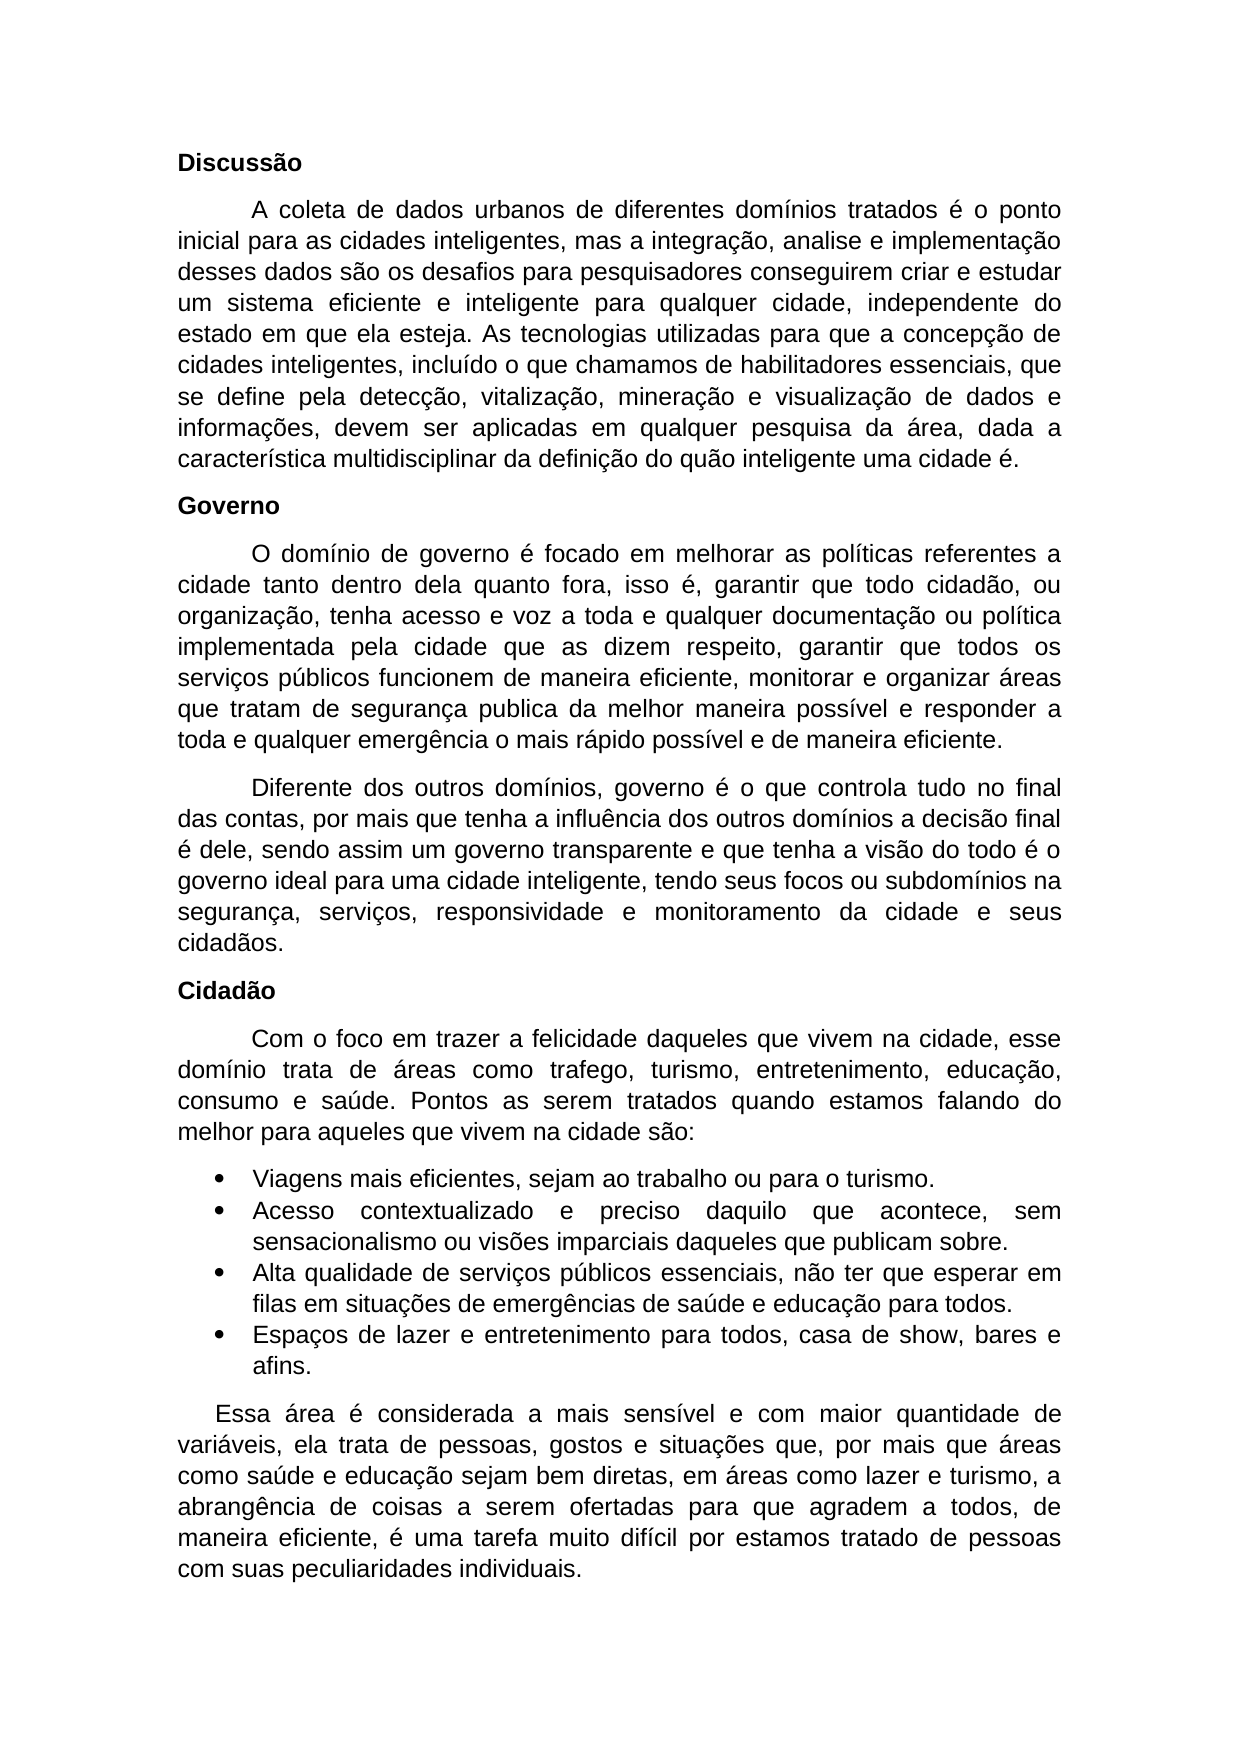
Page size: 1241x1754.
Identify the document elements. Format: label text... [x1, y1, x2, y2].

text Governo [177, 491, 1063, 520]
text Diferente dos outros domínios, governo é o que controla tudo no final das contas, por mais que tenha a influência dos outros domínios a decisão final é dele, sendo assim um governo transparente e que tenha a visão do todo é o governo ideal para uma cidade inteligente, tendo seus focos ou subdomínios na segurança, serviços, responsividade e monitoramento da cidade e seus cidadãos. [177, 773, 1063, 957]
text Cidadão [177, 976, 1063, 1005]
list Alta qualidade de serviços públicos essenciais, não ter que esperar em filas em situações de emergências de saúde e educação para todos. [215, 1258, 1063, 1318]
text Essa área é considerada a mais sensível e com maior quantidade de variáveis, ela trata de pessoas, gostos e situações que, por mais que áreas como saúde e educação sejam bem diretas, em áreas como lazer e turismo, a abrangência de coisas a serem ofertadas para que agradem a todos, de maneira eficiente, é uma tarefa muito difícil por estamos tratado de pessoas com suas peculiaridades individuais. [177, 1399, 1063, 1583]
text Discussão [177, 148, 1063, 176]
list Acesso contextualizado e preciso daquilo que acontece, sem sensacionalismo ou visões imparciais daqueles que publicam sobre. [215, 1196, 1063, 1256]
text A coleta de dados urbanos de diferentes domínios tratados é o ponto inicial para as cidades inteligentes, mas a integração, analise e implementação desses dados são os desafios para pesquisadores conseguirem criar e estudar um sistema eficiente e inteligente para qualquer cidade, independente do estado em que ela esteja. As tecnologias utilizadas para que a concepção de cidades inteligentes, incluído o que chamamos de habilitadores essenciais, que se define pela detecção, vitalização, mineração e visualização de dados e informações, devem ser aplicadas em qualquer pesquisa da área, dada a característica multidisciplinar da definição do quão inteligente uma cidade é. [177, 195, 1063, 472]
text O domínio de governo é focado em melhorar as políticas referentes a cidade tanto dentro dela quanto fora, isso é, garantir que todo cidadão, ou organização, tenha acesso e voz a toda e qualquer documentação ou política implementada pela cidade que as dizem respeito, garantir que todos os serviços públicos funcionem de maneira eficiente, monitorar e organizar áreas que tratam de segurança publica da melhor maneira possível e responder a toda e qualquer emergência o mais rápido possível e de maneira eficiente. [177, 539, 1063, 754]
list Espaços de lazer e entretenimento para todos, casa de show, bares e afins. [215, 1320, 1063, 1380]
list Viagens mais eficientes, sejam ao trabalho ou para o turismo. [215, 1164, 1063, 1193]
text Com o foco em trazer a felicidade daqueles que vivem na cidade, esse domínio trata de áreas como trafego, turismo, entretenimento, educação, consumo e saúde. Pontos as serem tratados quando estamos falando do melhor para aqueles que vivem na cidade são: [177, 1024, 1063, 1146]
